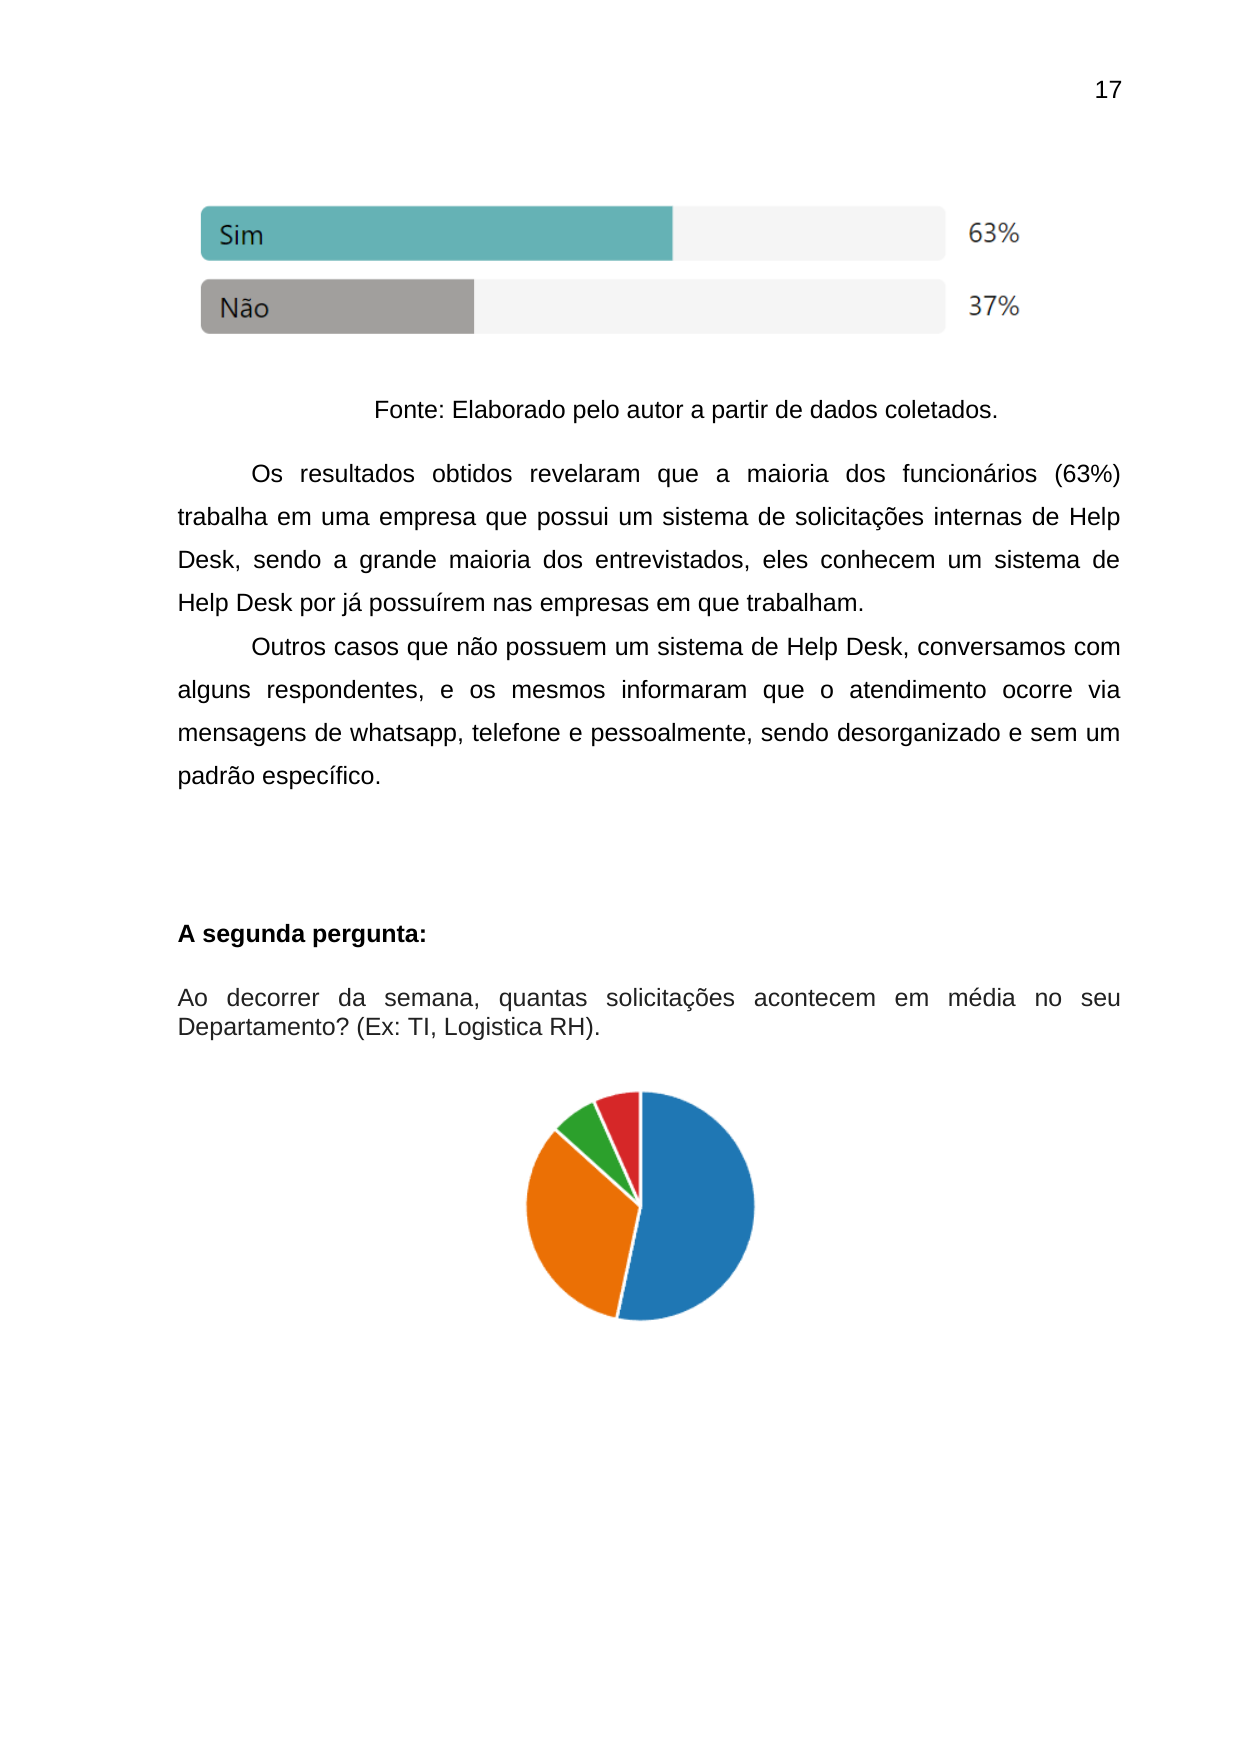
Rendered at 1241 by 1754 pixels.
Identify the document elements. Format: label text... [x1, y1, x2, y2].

picture [177, 177, 1063, 360]
text Outros casos que não possuem um sistema de Help Desk, conversamos com alguns respondentes, e os mesmos informaram que o atendimento ocorre via mensagens de whatsapp, telefone e pessoalmente, sendo desorganizado e sem um padrão específico. [177, 631, 1122, 789]
text Ao decorrer da semana, quantas solicitações acontecem em média no seu Departamento? (Ex: TI, Logistica RH). [177, 983, 1122, 1040]
picture [402, 1040, 898, 1345]
text Fonte: Elaborado pelo autor a partir de dados coletados. [177, 395, 1122, 424]
text A segunda pergunta: [177, 919, 1122, 948]
text Os resultados obtidos revelaram que a maioria dos funcionários (63%) trabalha em uma empresa que possui um sistema de solicitações internas de Help Desk, sendo a grande maioria dos entrevistados, eles conhecem um sistema de Help Desk por já possuírem nas empresas em que trabalham. [177, 459, 1122, 617]
